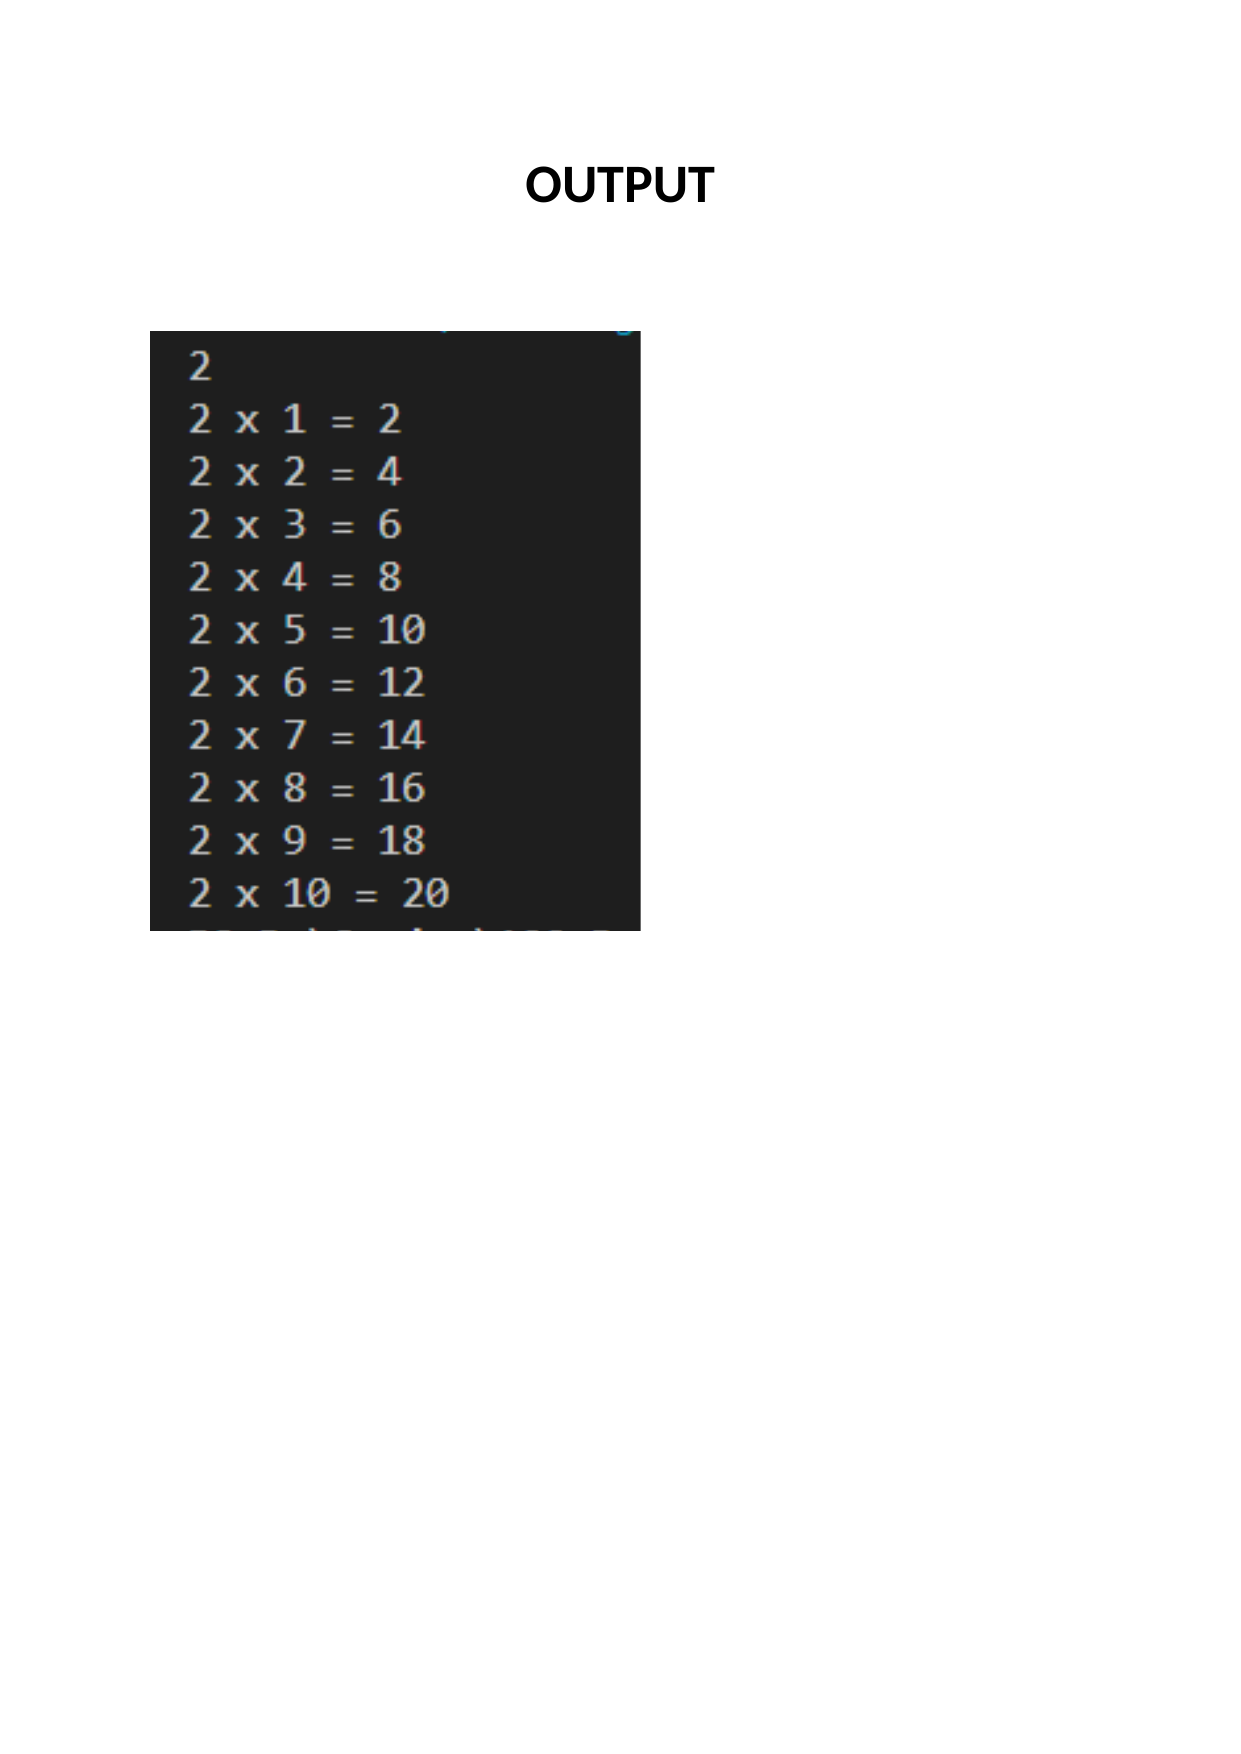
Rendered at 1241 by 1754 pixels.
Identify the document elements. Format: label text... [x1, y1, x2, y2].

picture [150, 331, 641, 931]
text OUTPUT [150, 150, 1090, 216]
